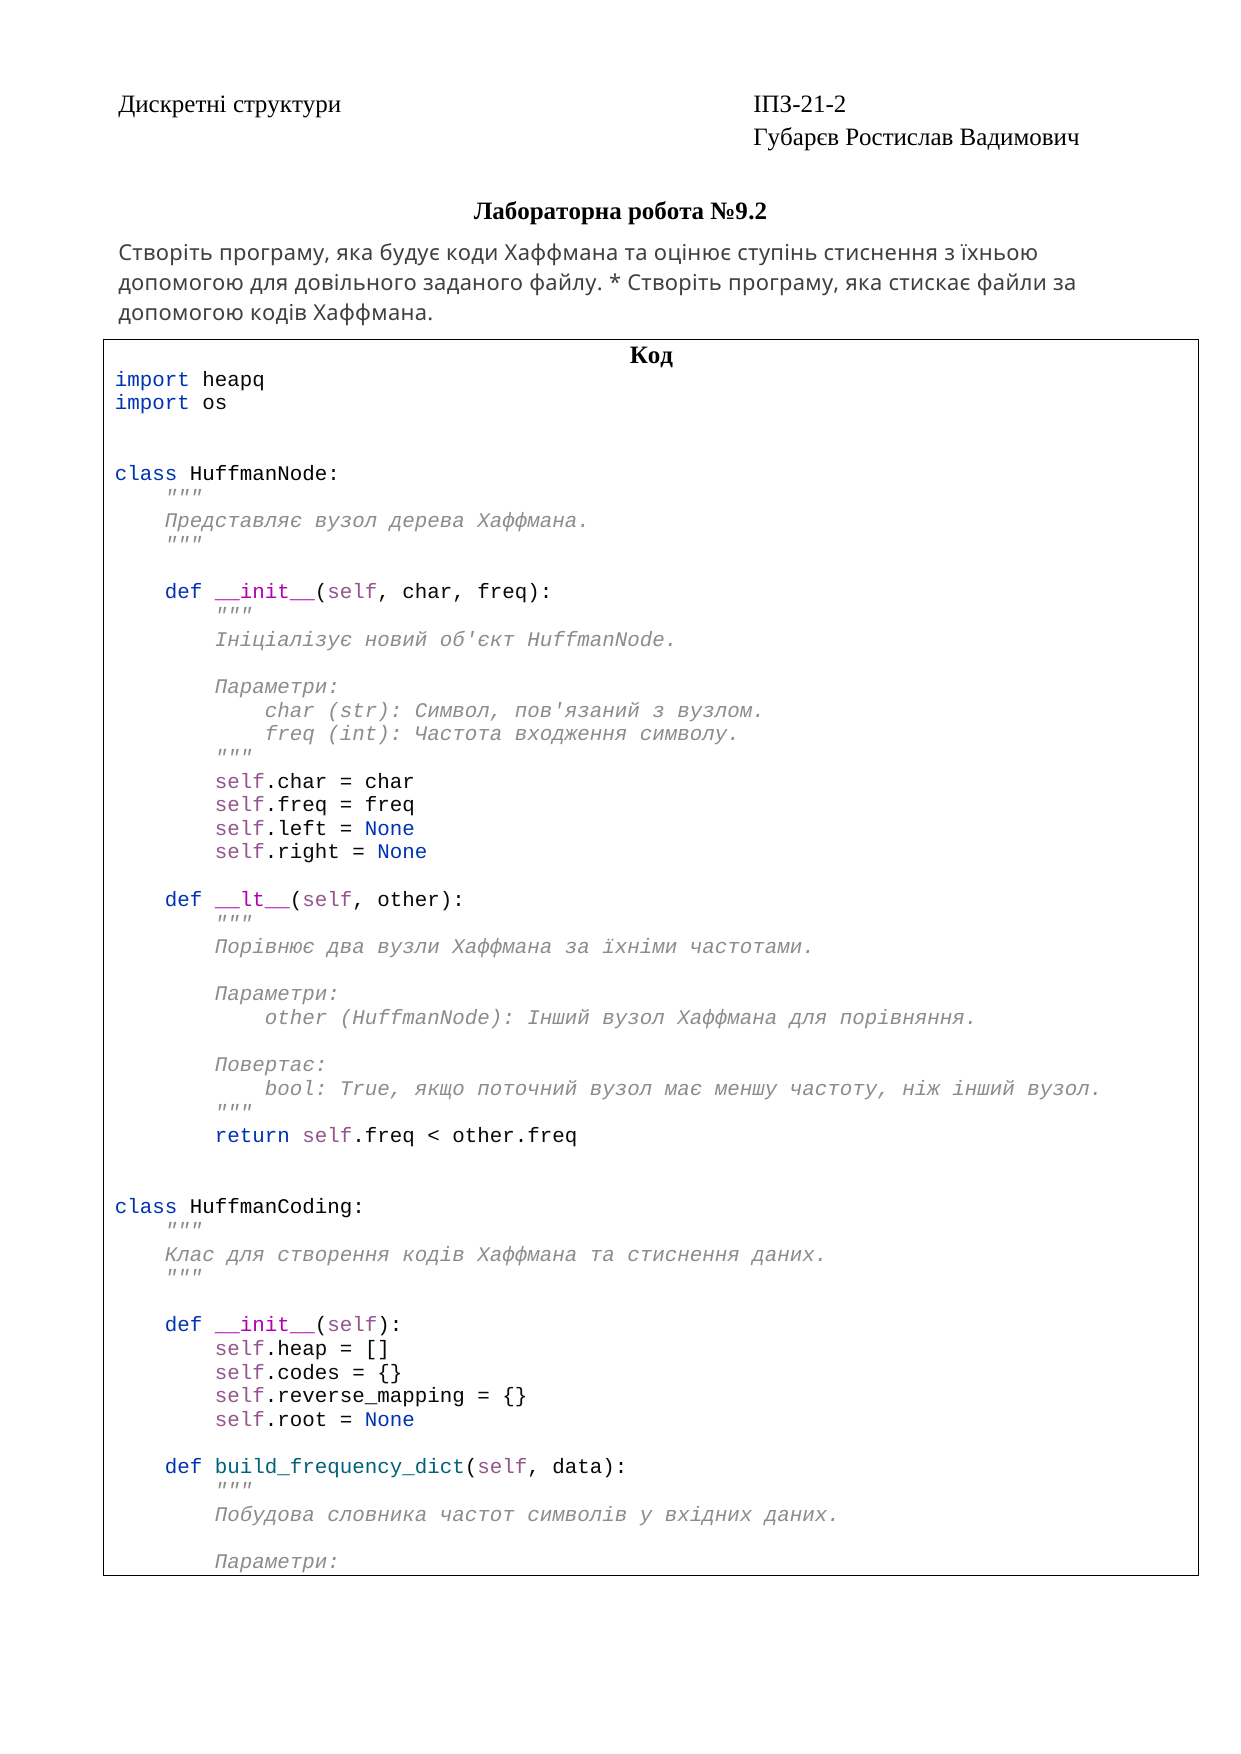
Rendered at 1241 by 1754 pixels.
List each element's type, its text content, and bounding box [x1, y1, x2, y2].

text Лабораторна робота №9.2 [118, 196, 1122, 224]
text Дискретні структури ІПЗ-21-2 [118, 89, 1122, 117]
text Створіть програму, яка будує коди Хаффмана та оцінює ступінь стиснення з їхньою допомогою для довільного заданого файлу. * Створіть програму, яка стискає файли за допомогою кодів Хаффмана. [118, 237, 1122, 326]
text Губарєв Ростислав Вадимович [118, 122, 1122, 150]
